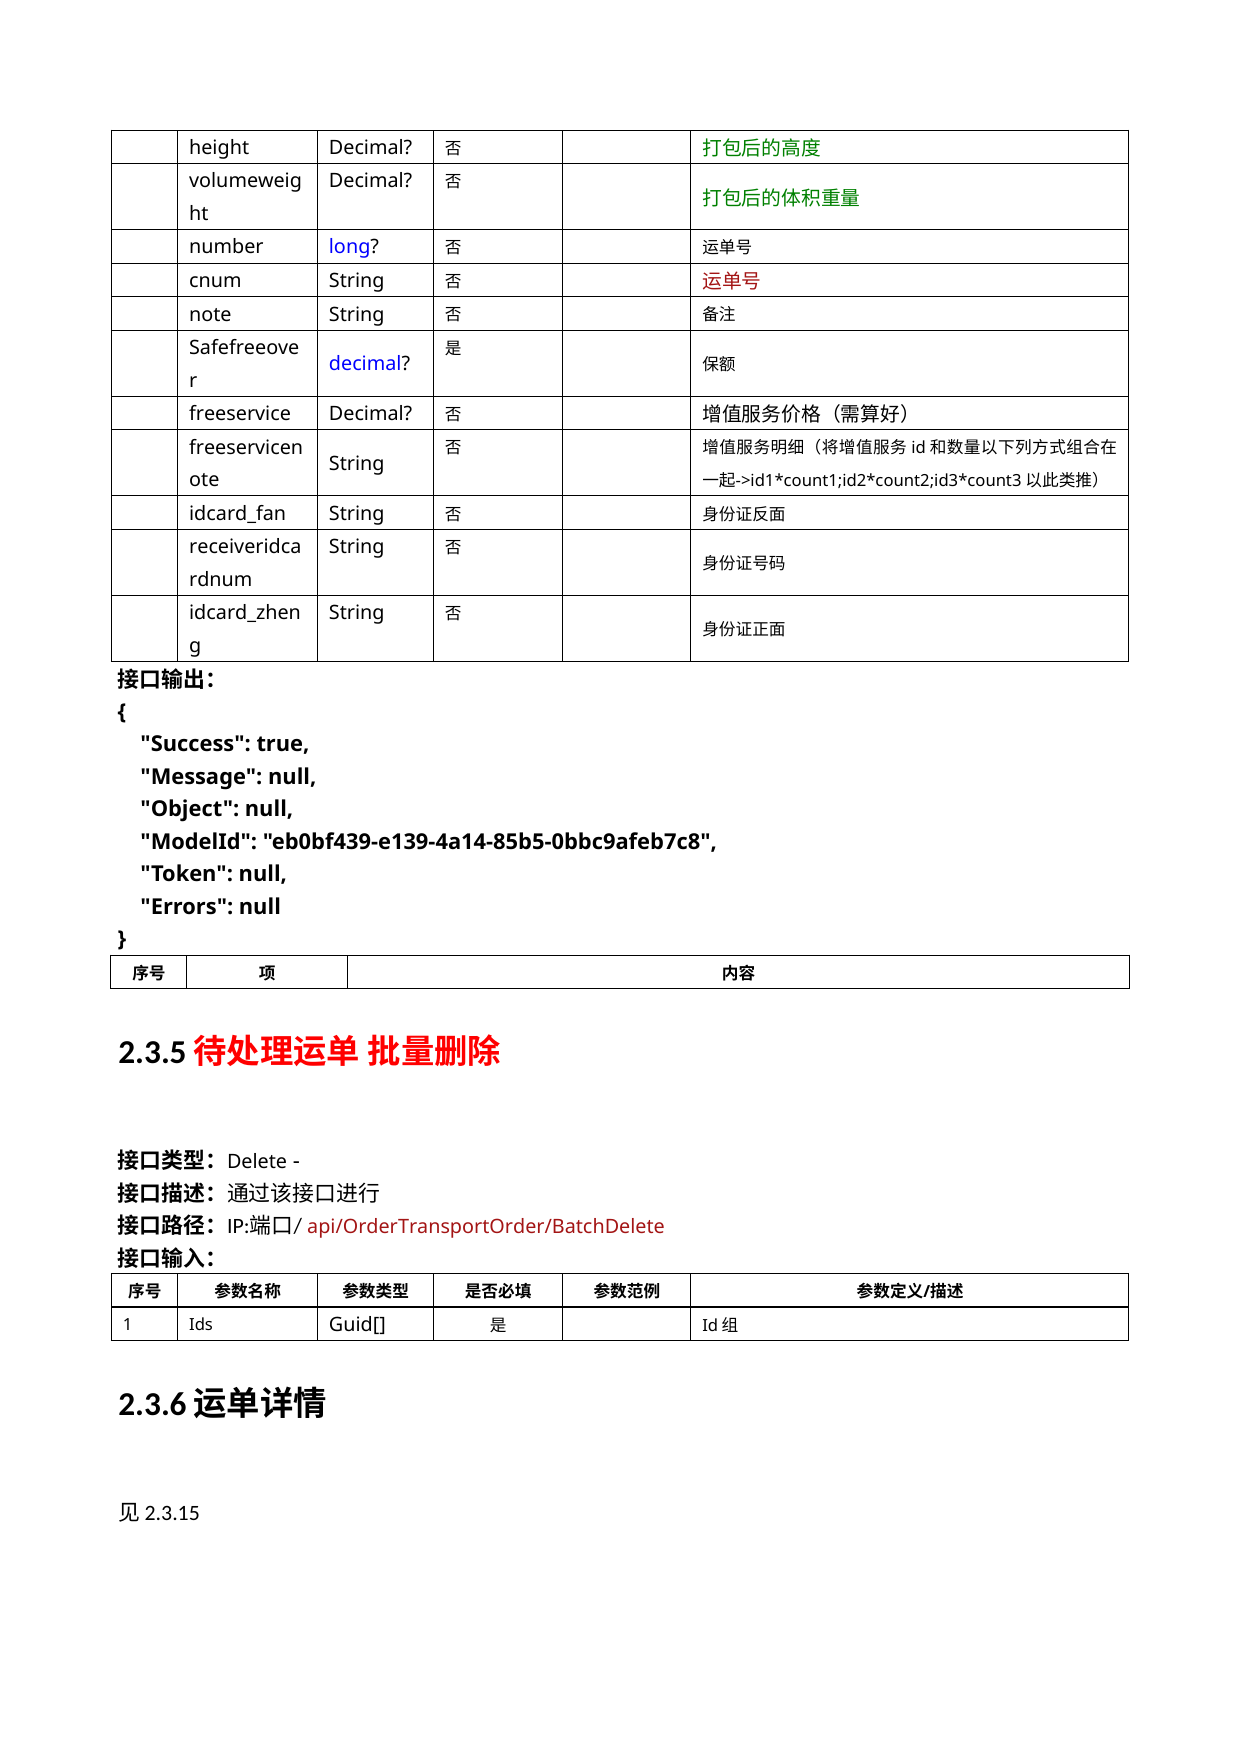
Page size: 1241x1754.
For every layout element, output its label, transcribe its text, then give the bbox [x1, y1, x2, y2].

table_cell 否 [434, 131, 562, 163]
table_cell Decimal? [318, 131, 433, 163]
table_cell volumeweight [178, 164, 317, 229]
text "Success": true, [74, 727, 1122, 759]
table_cell [112, 331, 177, 396]
table_cell Decimal? [318, 164, 433, 229]
text 接口输出： [74, 662, 1122, 694]
table_cell 1 [112, 1308, 177, 1340]
table_cell [563, 1308, 690, 1340]
table_cell [112, 496, 177, 529]
text 接口路径：IP:端口/ api/OrderTransportOrder/BatchDelete [74, 1208, 1122, 1240]
table_cell [563, 164, 690, 229]
table_cell 身份证正面 [691, 596, 1128, 661]
table_cell 运单号 [691, 230, 1128, 263]
table_cell 打包后的高度 [691, 131, 1128, 163]
text 接口描述：通过该接口进行 [74, 1175, 1122, 1208]
text 见2.3.15 [118, 1495, 1122, 1527]
table_cell [112, 264, 177, 296]
table_cell [112, 164, 177, 229]
table_cell [563, 397, 690, 429]
table_cell String [318, 596, 433, 661]
table_header 参数范例 [563, 1274, 690, 1306]
table_cell idcard_zheng [178, 596, 317, 661]
table_cell [563, 430, 690, 495]
table_cell 否 [434, 530, 562, 595]
table_cell 备注 [691, 297, 1128, 330]
table_cell idcard_fan [178, 496, 317, 529]
table_cell String [318, 264, 433, 296]
table_cell 否 [434, 397, 562, 429]
table_cell [112, 430, 177, 495]
table_cell [563, 230, 690, 263]
table_header 项 [187, 956, 347, 988]
subtitle 2.3.6运单详情 [118, 1368, 1122, 1433]
table_cell note [178, 297, 317, 330]
table_cell 增值服务明细（将增值服务id和数量以下列方式组合在一起->id1*count1;id2*count2;id3*count3以此类推） [691, 430, 1128, 495]
table_cell [563, 530, 690, 595]
table_header 参数类型 [318, 1274, 433, 1306]
table_cell Ids [178, 1308, 317, 1340]
table_cell [112, 297, 177, 330]
text "Object": null, [74, 792, 1122, 824]
table_cell freeservice [178, 397, 317, 429]
table_cell 否 [434, 596, 562, 661]
table_cell [112, 530, 177, 595]
table_cell cnum [178, 264, 317, 296]
table_cell String [318, 496, 433, 529]
table_cell String [318, 530, 433, 595]
table_cell Guid[] [318, 1308, 433, 1340]
table_cell 否 [434, 430, 562, 495]
text } [74, 922, 1122, 954]
text { [74, 694, 1122, 727]
table_cell number [178, 230, 317, 263]
table_cell 打包后的体积重量 [691, 164, 1128, 229]
table_cell String [318, 297, 433, 330]
table_cell [563, 264, 690, 296]
text "ModelId": "eb0bf439-e139-4a14-85b5-0bbc9afeb7c8", [74, 824, 1122, 857]
table_header 序号 [112, 1274, 177, 1306]
table_cell [112, 131, 177, 163]
table_header 参数定义/描述 [691, 1274, 1128, 1306]
table_cell 否 [434, 164, 562, 229]
text "Token": null, [74, 857, 1122, 889]
text 接口输入： [74, 1240, 1122, 1273]
table_header 是否必填 [434, 1274, 562, 1306]
table_cell freeservicenote [178, 430, 317, 495]
table_cell [563, 131, 690, 163]
table_cell 保额 [691, 331, 1128, 396]
table_cell 是 [434, 331, 562, 396]
table_cell [112, 230, 177, 263]
table_cell [563, 331, 690, 396]
table_cell 运单号 [691, 264, 1128, 296]
table_cell 是 [434, 1308, 562, 1340]
table_cell 否 [434, 496, 562, 529]
table_cell Id组 [691, 1308, 1128, 1340]
table_cell [112, 596, 177, 661]
table_cell 身份证反面 [691, 496, 1128, 529]
table_cell 增值服务价格（需算好） [691, 397, 1128, 429]
text "Errors": null [74, 889, 1122, 922]
table_header 参数名称 [178, 1274, 317, 1306]
table_cell 否 [434, 230, 562, 263]
table_cell String [318, 430, 433, 495]
text "Message": null, [74, 759, 1122, 792]
table_cell receiveridcardnum [178, 530, 317, 595]
table_cell [563, 596, 690, 661]
text 接口类型：Delete - [74, 1143, 1122, 1175]
table_cell long? [318, 230, 433, 263]
table_cell Safefreeover [178, 331, 317, 396]
subtitle 2.3.5待处理运单 批量删除 [118, 1016, 1122, 1081]
table_header 内容 [348, 956, 1129, 988]
table_cell decimal? [318, 331, 433, 396]
table_cell 身份证号码 [691, 530, 1128, 595]
table_header 序号 [111, 956, 186, 988]
table_cell 否 [434, 264, 562, 296]
table_cell [563, 496, 690, 529]
table_cell [112, 397, 177, 429]
table_cell height [178, 131, 317, 163]
table_cell 否 [434, 297, 562, 330]
table_cell Decimal? [318, 397, 433, 429]
table_cell [563, 297, 690, 330]
